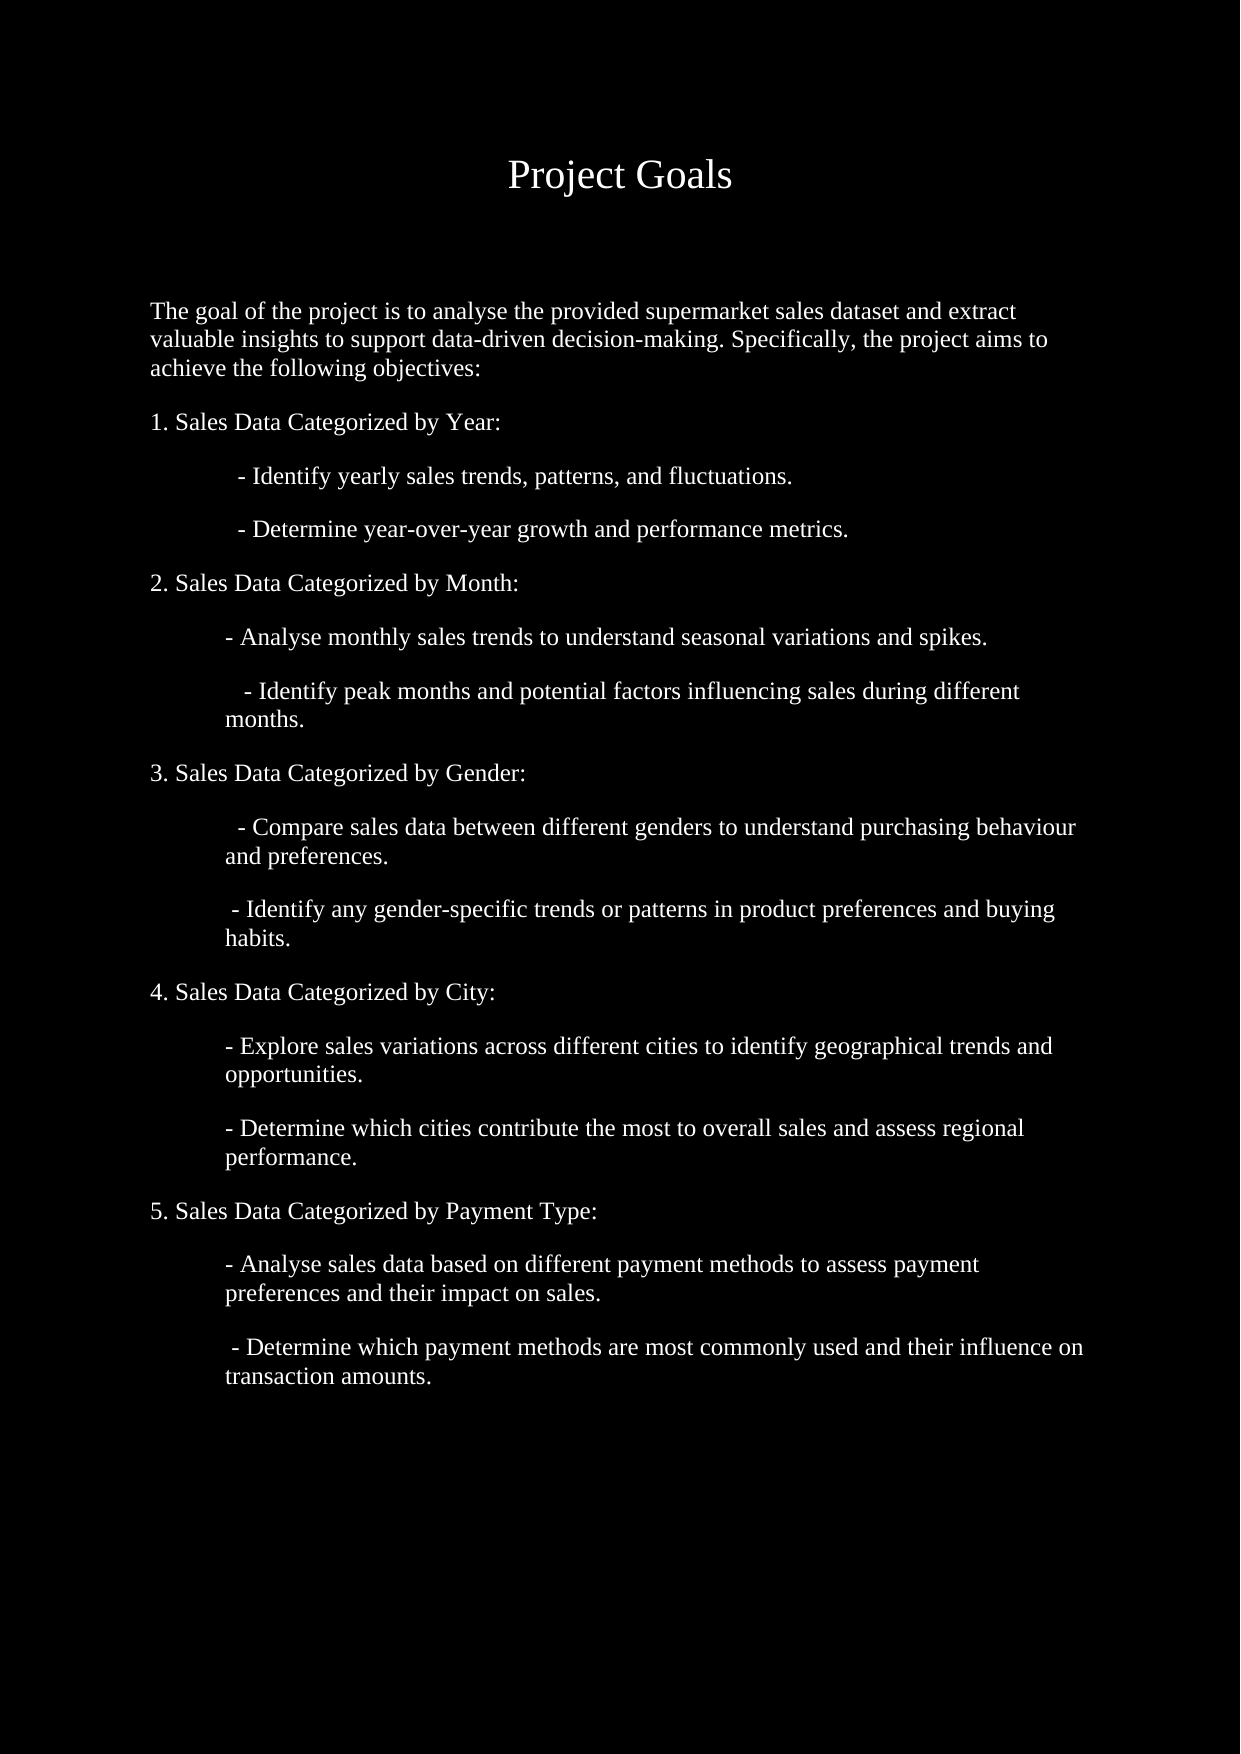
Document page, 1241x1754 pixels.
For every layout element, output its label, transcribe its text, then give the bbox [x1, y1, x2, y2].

text 2. Sales Data Categorized by Month: [150, 568, 1090, 597]
text - Analyse monthly sales trends to understand seasonal variations and spikes. [150, 622, 1090, 651]
text - Determine which payment methods are most commonly used and their influence on transaction amounts. [225, 1332, 1090, 1389]
text - Identify yearly sales trends, patterns, and fluctuations. [150, 461, 1090, 489]
text - Explore sales variations across different cities to identify geographical trends and opportunities. [225, 1031, 1090, 1088]
text 3. Sales Data Categorized by Gender: [150, 758, 1090, 787]
text - Identify any gender-specific trends or patterns in product preferences and buying habits. [225, 894, 1090, 952]
text - Identify peak months and potential factors influencing sales during different months. [225, 676, 1090, 733]
text 1. Sales Data Categorized by Year: [150, 407, 1090, 436]
text - Determine year-over-year growth and performance metrics. [150, 514, 1090, 543]
text 5. Sales Data Categorized by Payment Type: [150, 1196, 1090, 1224]
text - Analyse sales data based on different payment methods to assess payment preferences and their impact on sales. [225, 1249, 1090, 1307]
text 4. Sales Data Categorized by City: [150, 977, 1090, 1006]
text - Determine which cities contribute the most to overall sales and assess regional performance. [225, 1113, 1090, 1171]
text The goal of the project is to analyse the provided supermarket sales dataset and extract valuable insights to support data-driven decision-making. Specifically, the project aims to achieve the following objectives: [150, 296, 1090, 382]
text - Compare sales data between different genders to understand purchasing behaviour and preferences. [225, 812, 1090, 869]
text Project Goals [150, 150, 1090, 198]
